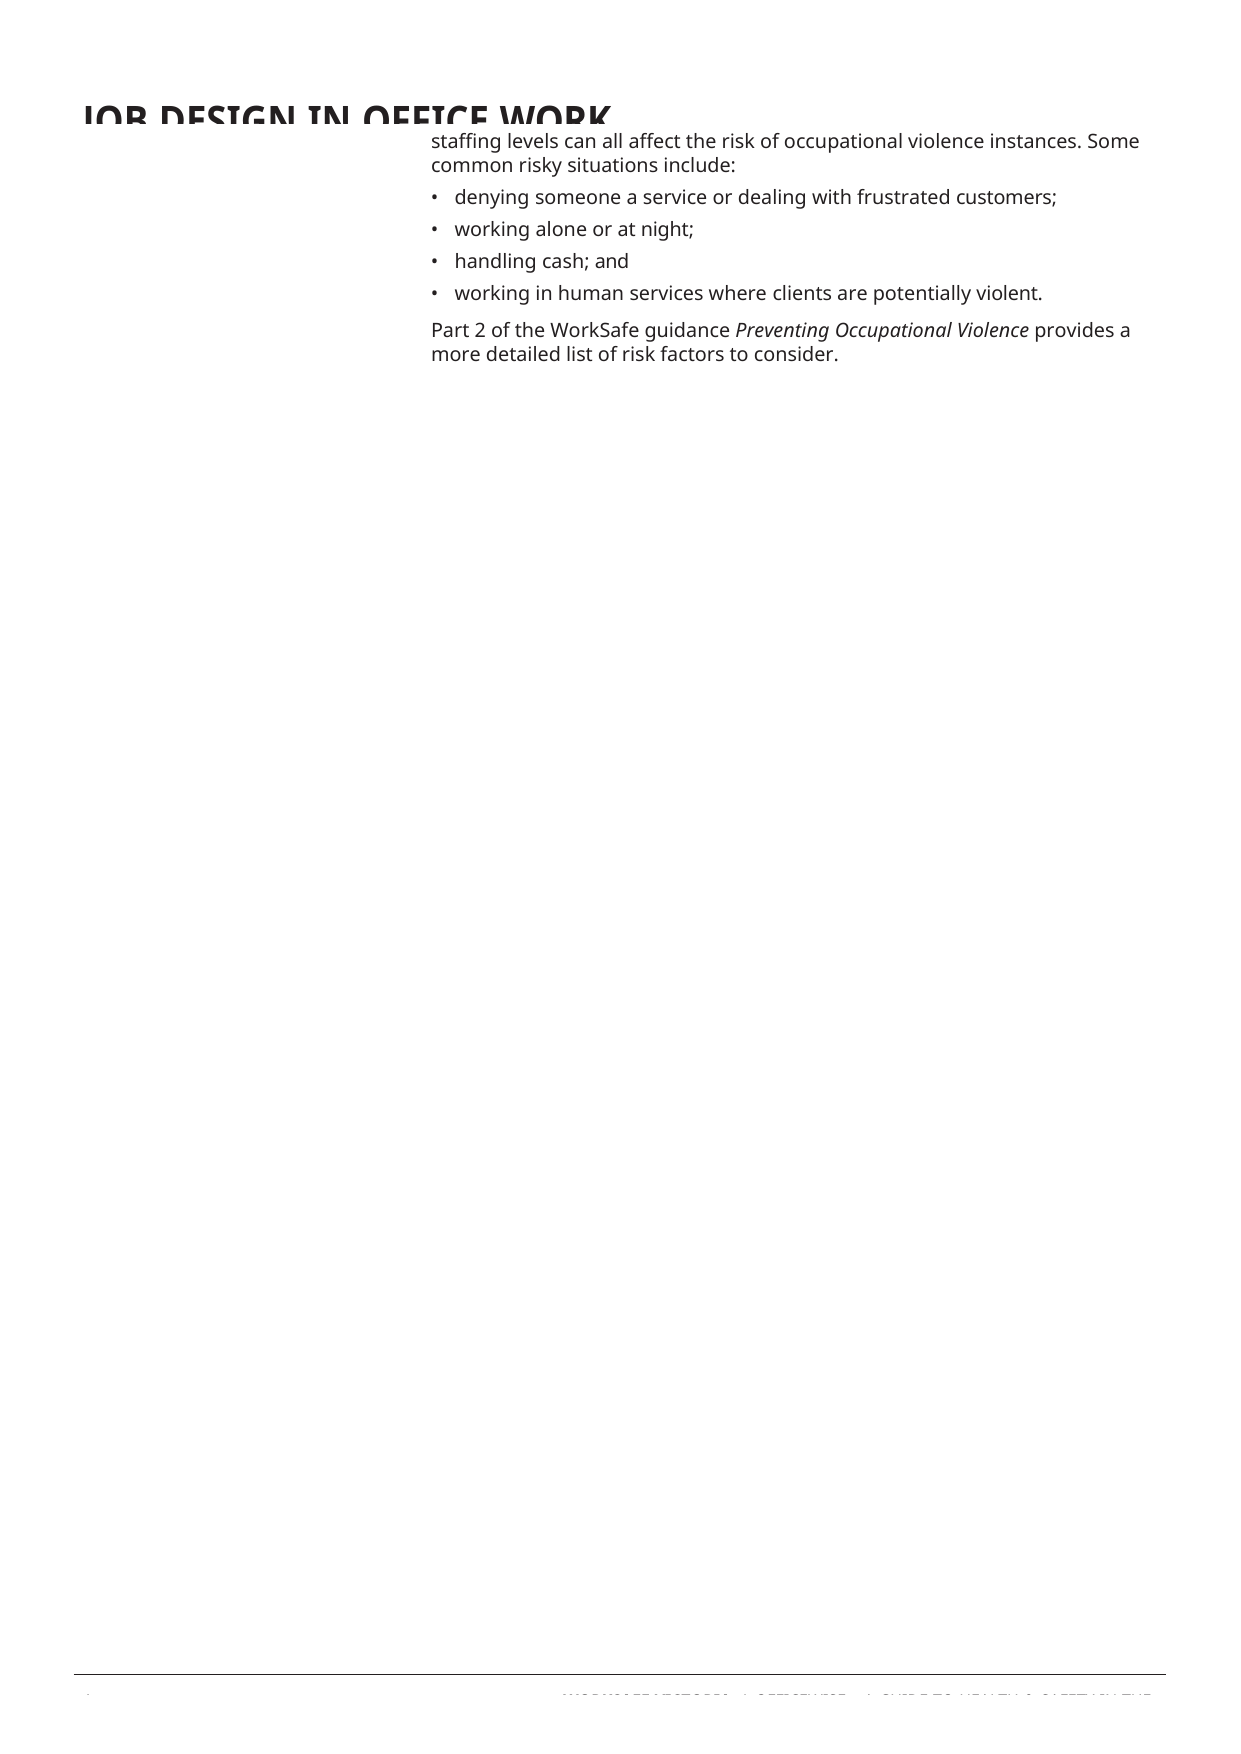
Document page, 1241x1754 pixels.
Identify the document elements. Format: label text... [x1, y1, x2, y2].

list working in human services where clients are potentially violent. [431, 279, 1221, 307]
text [431, 129, 1147, 178]
list handling cash; and [431, 247, 1221, 274]
list denying someone a service or dealing with frustrated customers; [431, 183, 1221, 210]
list working alone or at night; [431, 215, 1221, 242]
text Part 2 of the WorkSafe guidance Preventing Occupational Violence provides a more detailed list of risk factors to consider. [431, 318, 1147, 367]
